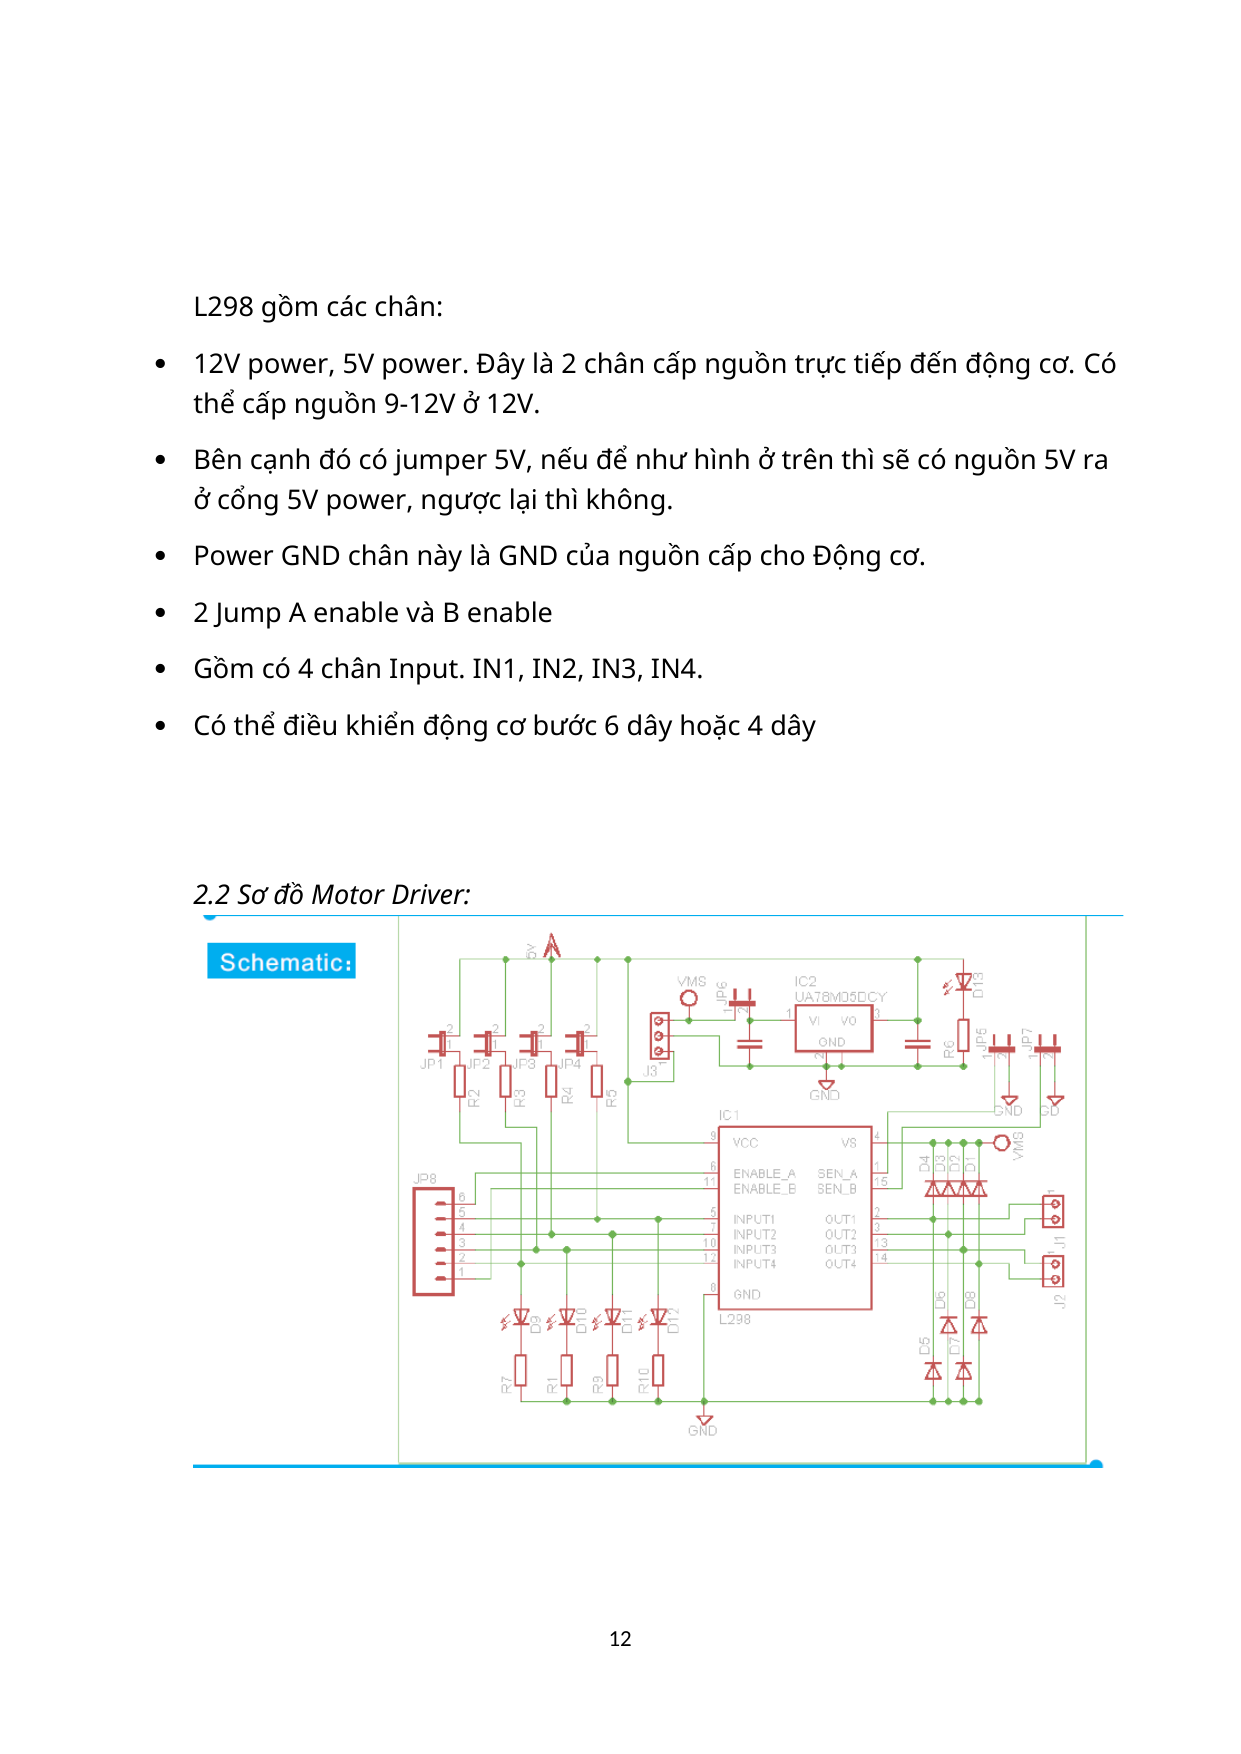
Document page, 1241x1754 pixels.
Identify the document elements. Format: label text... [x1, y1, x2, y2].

list Bên cạnh đó có jumper 5V, nếu để như hình ở trên thì sẽ có nguồn 5V ra ở cổng 5V power, ngược lại thì không. [156, 441, 1122, 517]
picture [193, 915, 1138, 1468]
list Có thể điều khiển động cơ bước 6 dây hoặc 4 dây [156, 706, 1122, 743]
text L298 gồm các chân: [118, 288, 1122, 325]
subtitle 2.2 Sơ đồ Motor Driver: [193, 876, 1122, 912]
list Gồm có 4 chân Input. IN1, IN2, IN3, IN4. [156, 650, 1122, 687]
list 12V power, 5V power. Đây là 2 chân cấp nguồn trực tiếp đến động cơ. Có thể cấp nguồn 9-12V ở 12V. [156, 344, 1122, 421]
list 2 Jump A enable và B enable [156, 593, 1122, 630]
list Power GND chân này là GND của nguồn cấp cho Động cơ. [156, 537, 1122, 574]
